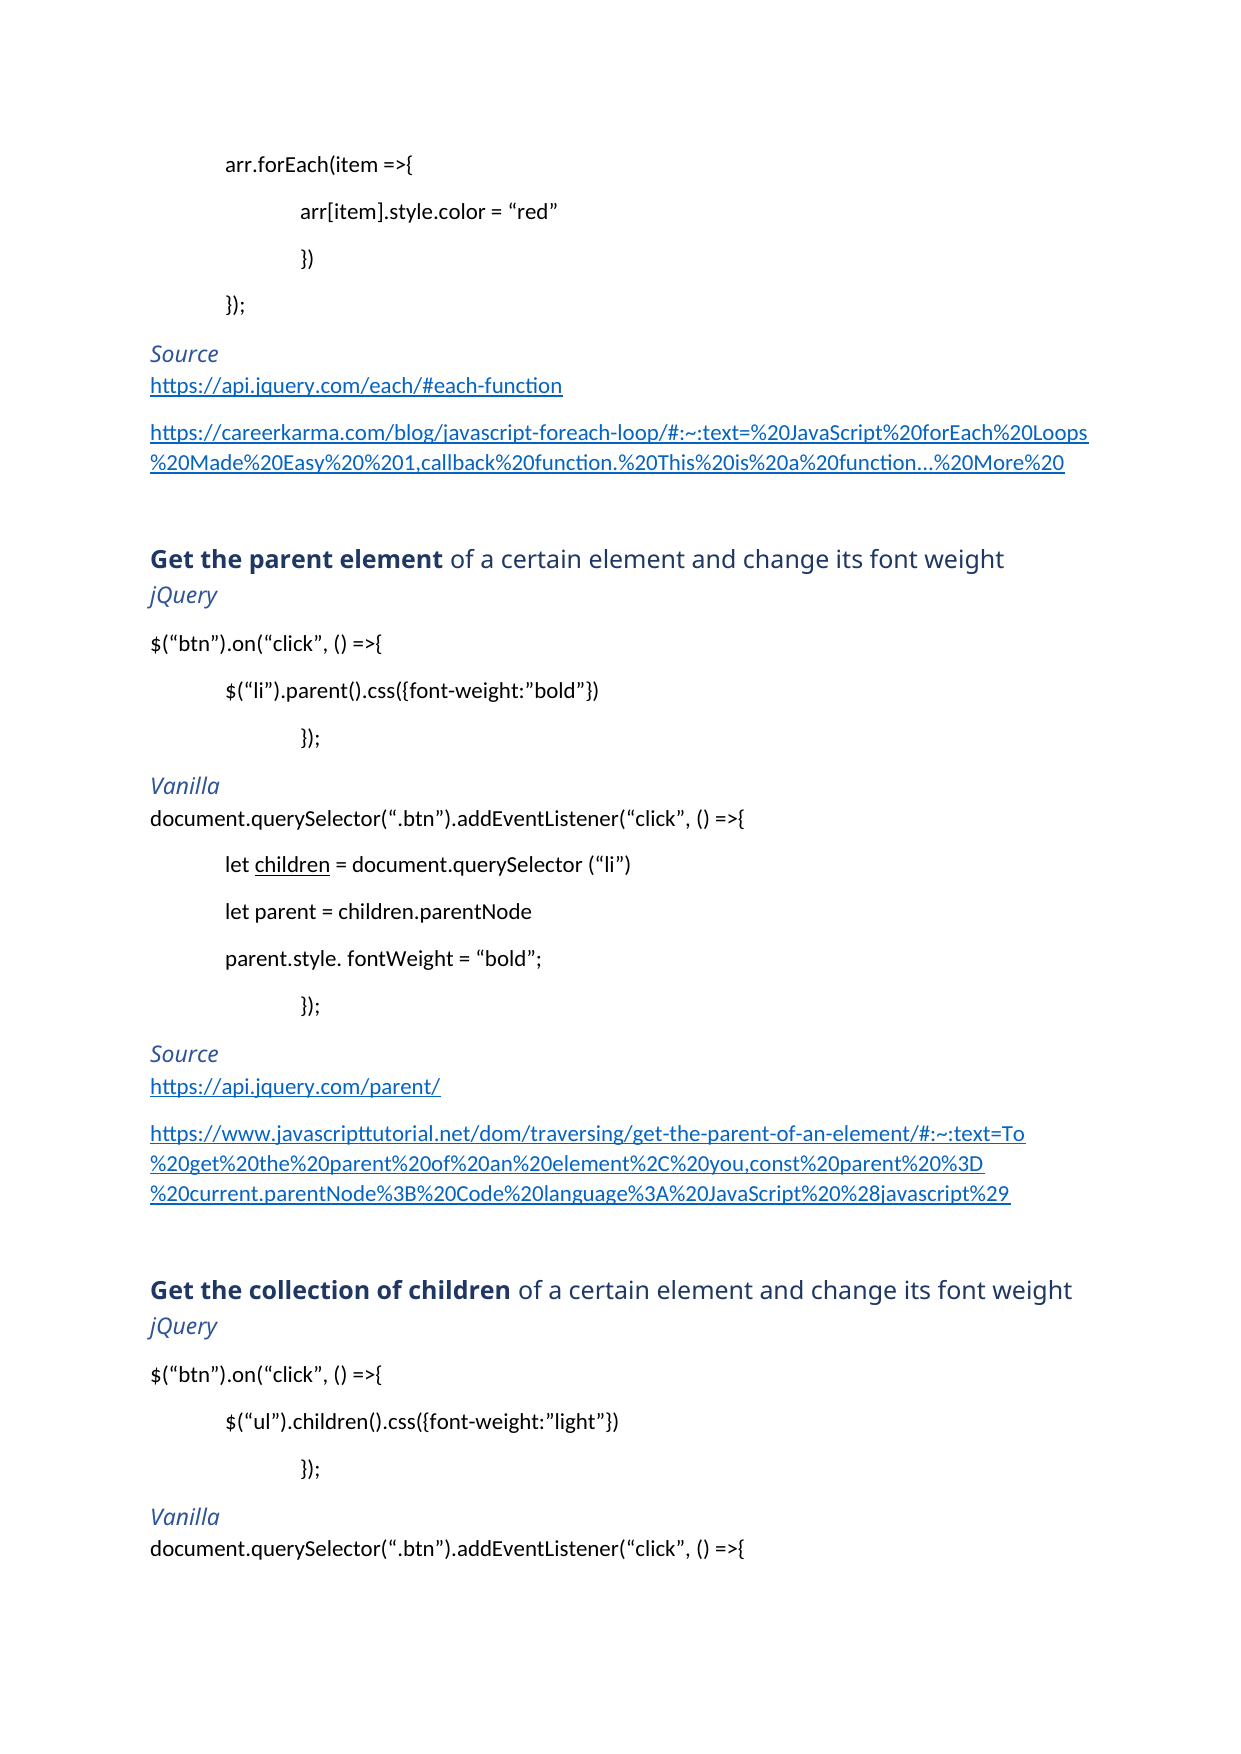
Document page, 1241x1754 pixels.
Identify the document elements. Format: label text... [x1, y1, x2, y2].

text }); [225, 723, 1090, 751]
text https://www.javascripttutorial.net/dom/traversing/get-the-parent-of-an-element/#:~:text=To%20get%20the%20parent%20of%20an%20element%2C%20you,const%20parent%20%3D%20current.parentNode%3B%20Code%20language%3A%20JavaScript%20%28javascript%29 [150, 1119, 1090, 1207]
text let parent = children.parentNode [150, 897, 1090, 925]
subtitle Get the collection of children of a certain element and change its font weight [150, 1273, 1090, 1307]
subtitle Source [150, 337, 1090, 369]
text }) [225, 244, 1090, 272]
text let children = document.querySelector (“li”) [150, 851, 1090, 878]
subtitle Source [150, 1038, 1090, 1069]
text https://api.jquery.com/parent/ [150, 1072, 1090, 1100]
text jQuery [150, 579, 1090, 610]
text }); [225, 1454, 1090, 1482]
text $(“btn”).on(“click”, () =>{ [150, 629, 1090, 657]
subtitle Get the parent element of a certain element and change its font weight [150, 542, 1090, 576]
subtitle Vanilla [150, 1501, 1090, 1532]
text document.querySelector(“.btn”).addEventListener(“click”, () =>{ [150, 804, 1090, 832]
text https://careerkarma.com/blog/javascript-foreach-loop/#:~:text=%20JavaScript%20forEach%20Loops%20Made%20Easy%20%201,callback%20function.%20This%20is%20a%20function...%20More%20 [150, 418, 1090, 476]
text https://api.jquery.com/each/#each-function [150, 371, 1090, 399]
text $(“btn”).on(“click”, () =>{ [150, 1360, 1090, 1388]
text }); [150, 291, 1090, 319]
text $(“li”).parent().css({font-weight:”bold”}) [150, 676, 1090, 704]
text parent.style. fontWeight = “bold”; [150, 944, 1090, 972]
text arr[item].style.color = “red” [225, 197, 1090, 225]
text document.querySelector(“.btn”).addEventListener(“click”, () =>{ [150, 1534, 1090, 1562]
text jQuery [150, 1309, 1090, 1341]
subtitle Vanilla [150, 770, 1090, 801]
text $(“ul”).children().css({font-weight:”light”}) [150, 1407, 1090, 1435]
text }); [225, 991, 1090, 1019]
text arr.forEach(item =>{ [150, 150, 1090, 178]
